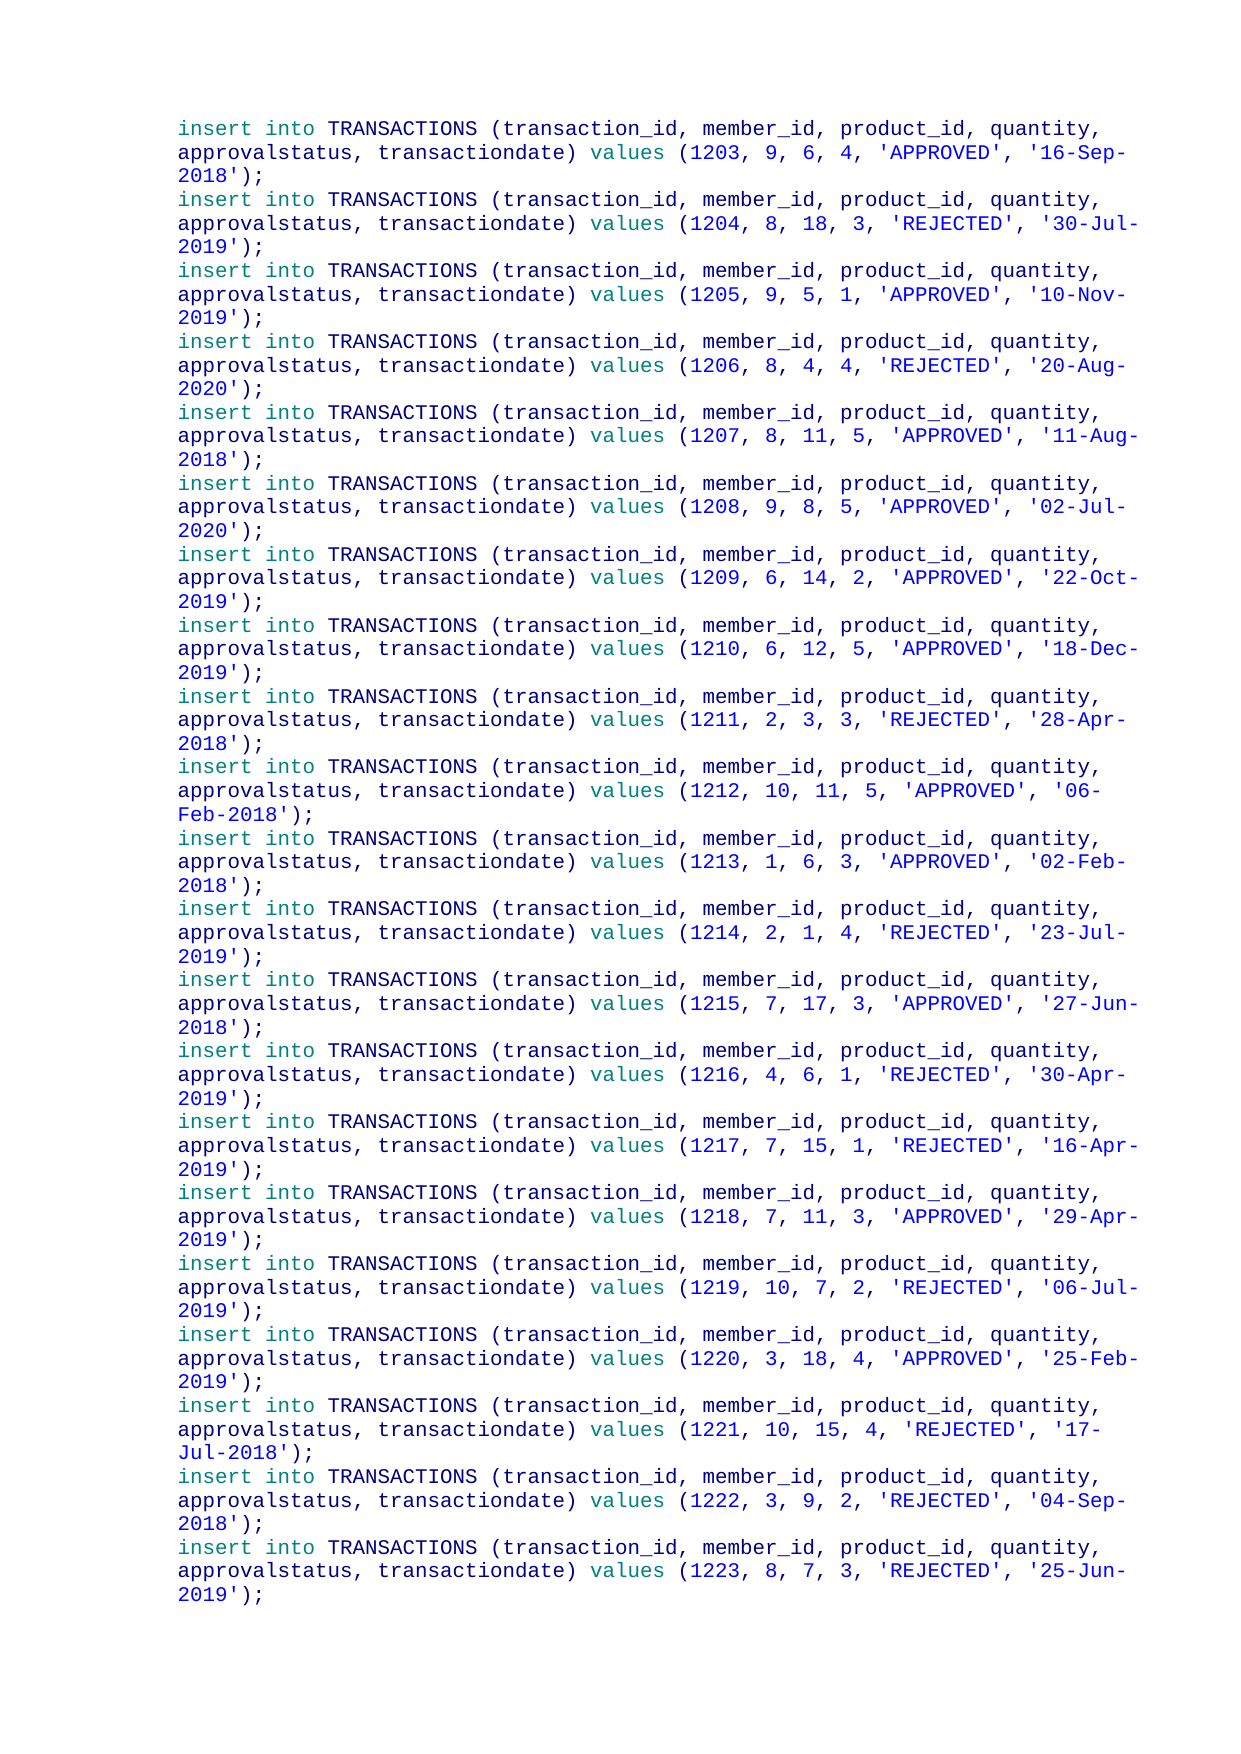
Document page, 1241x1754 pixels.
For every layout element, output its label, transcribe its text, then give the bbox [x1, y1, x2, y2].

text insert into TRANSACTIONS (transaction_id, member_id, product_id, quantity, approvalstatus, transactiondate) values (1210, 6, 12, 5, 'APPROVED', '18-Dec-2019'); [265, 615, 1152, 686]
text insert into TRANSACTIONS (transaction_id, member_id, product_id, quantity, approvalstatus, transactiondate) values (1220, 3, 18, 4, 'APPROVED', '25-Feb-2019'); [265, 1324, 1152, 1395]
text insert into TRANSACTIONS (transaction_id, member_id, product_id, quantity, approvalstatus, transactiondate) values (1219, 10, 7, 2, 'REJECTED', '06-Jul-2019'); [265, 1253, 1152, 1324]
text insert into TRANSACTIONS (transaction_id, member_id, product_id, quantity, approvalstatus, transactiondate) values (1205, 9, 5, 1, 'APPROVED', '10-Nov-2019'); [265, 260, 1152, 331]
text insert into TRANSACTIONS (transaction_id, member_id, product_id, quantity, approvalstatus, transactiondate) values (1223, 8, 7, 3, 'REJECTED', '25-Jun-2019'); [265, 1537, 1152, 1608]
text insert into TRANSACTIONS (transaction_id, member_id, product_id, quantity, approvalstatus, transactiondate) values (1203, 9, 6, 4, 'APPROVED', '16-Sep-2018'); [265, 118, 1152, 189]
text insert into TRANSACTIONS (transaction_id, member_id, product_id, quantity, approvalstatus, transactiondate) values (1206, 8, 4, 4, 'REJECTED', '20-Aug-2020'); [177, 331, 1152, 402]
text insert into TRANSACTIONS (transaction_id, member_id, product_id, quantity, approvalstatus, transactiondate) values (1213, 1, 6, 3, 'APPROVED', '02-Feb-2018'); [177, 827, 1152, 898]
text insert into TRANSACTIONS (transaction_id, member_id, product_id, quantity, approvalstatus, transactiondate) values (1216, 4, 6, 1, 'REJECTED', '30-Apr-2019'); [265, 1040, 1152, 1111]
text insert into TRANSACTIONS (transaction_id, member_id, product_id, quantity, approvalstatus, transactiondate) values (1217, 7, 15, 1, 'REJECTED', '16-Apr-2019'); [177, 1111, 1152, 1182]
text insert into TRANSACTIONS (transaction_id, member_id, product_id, quantity, approvalstatus, transactiondate) values (1215, 7, 17, 3, 'APPROVED', '27-Jun-2018'); [265, 969, 1152, 1040]
text insert into TRANSACTIONS (transaction_id, member_id, product_id, quantity, approvalstatus, transactiondate) values (1222, 3, 9, 2, 'REJECTED', '04-Sep-2018'); [177, 1466, 1152, 1537]
text insert into TRANSACTIONS (transaction_id, member_id, product_id, quantity, approvalstatus, transactiondate) values (1218, 7, 11, 3, 'APPROVED', '29-Apr-2019'); [177, 1182, 1152, 1253]
text insert into TRANSACTIONS (transaction_id, member_id, product_id, quantity, approvalstatus, transactiondate) values (1211, 2, 3, 3, 'REJECTED', '28-Apr-2018'); [265, 686, 1152, 757]
text insert into TRANSACTIONS (transaction_id, member_id, product_id, quantity, approvalstatus, transactiondate) values (1212, 10, 11, 5, 'APPROVED', '06-Feb-2018'); [315, 757, 1152, 827]
text insert into TRANSACTIONS (transaction_id, member_id, product_id, quantity, approvalstatus, transactiondate) values (1214, 2, 1, 4, 'REJECTED', '23-Jul-2019'); [177, 898, 1152, 969]
text insert into TRANSACTIONS (transaction_id, member_id, product_id, quantity, approvalstatus, transactiondate) values (1209, 6, 14, 2, 'APPROVED', '22-Oct-2019'); [177, 544, 1152, 615]
text insert into TRANSACTIONS (transaction_id, member_id, product_id, quantity, approvalstatus, transactiondate) values (1221, 10, 15, 4, 'REJECTED', '17-Jul-2018'); [315, 1395, 1152, 1466]
text insert into TRANSACTIONS (transaction_id, member_id, product_id, quantity, approvalstatus, transactiondate) values (1208, 9, 8, 5, 'APPROVED', '02-Jul-2020'); [265, 473, 1152, 544]
text insert into TRANSACTIONS (transaction_id, member_id, product_id, quantity, approvalstatus, transactiondate) values (1207, 8, 11, 5, 'APPROVED', '11-Aug-2018'); [265, 402, 1152, 473]
text insert into TRANSACTIONS (transaction_id, member_id, product_id, quantity, approvalstatus, transactiondate) values (1204, 8, 18, 3, 'REJECTED', '30-Jul-2019'); [265, 189, 1152, 260]
